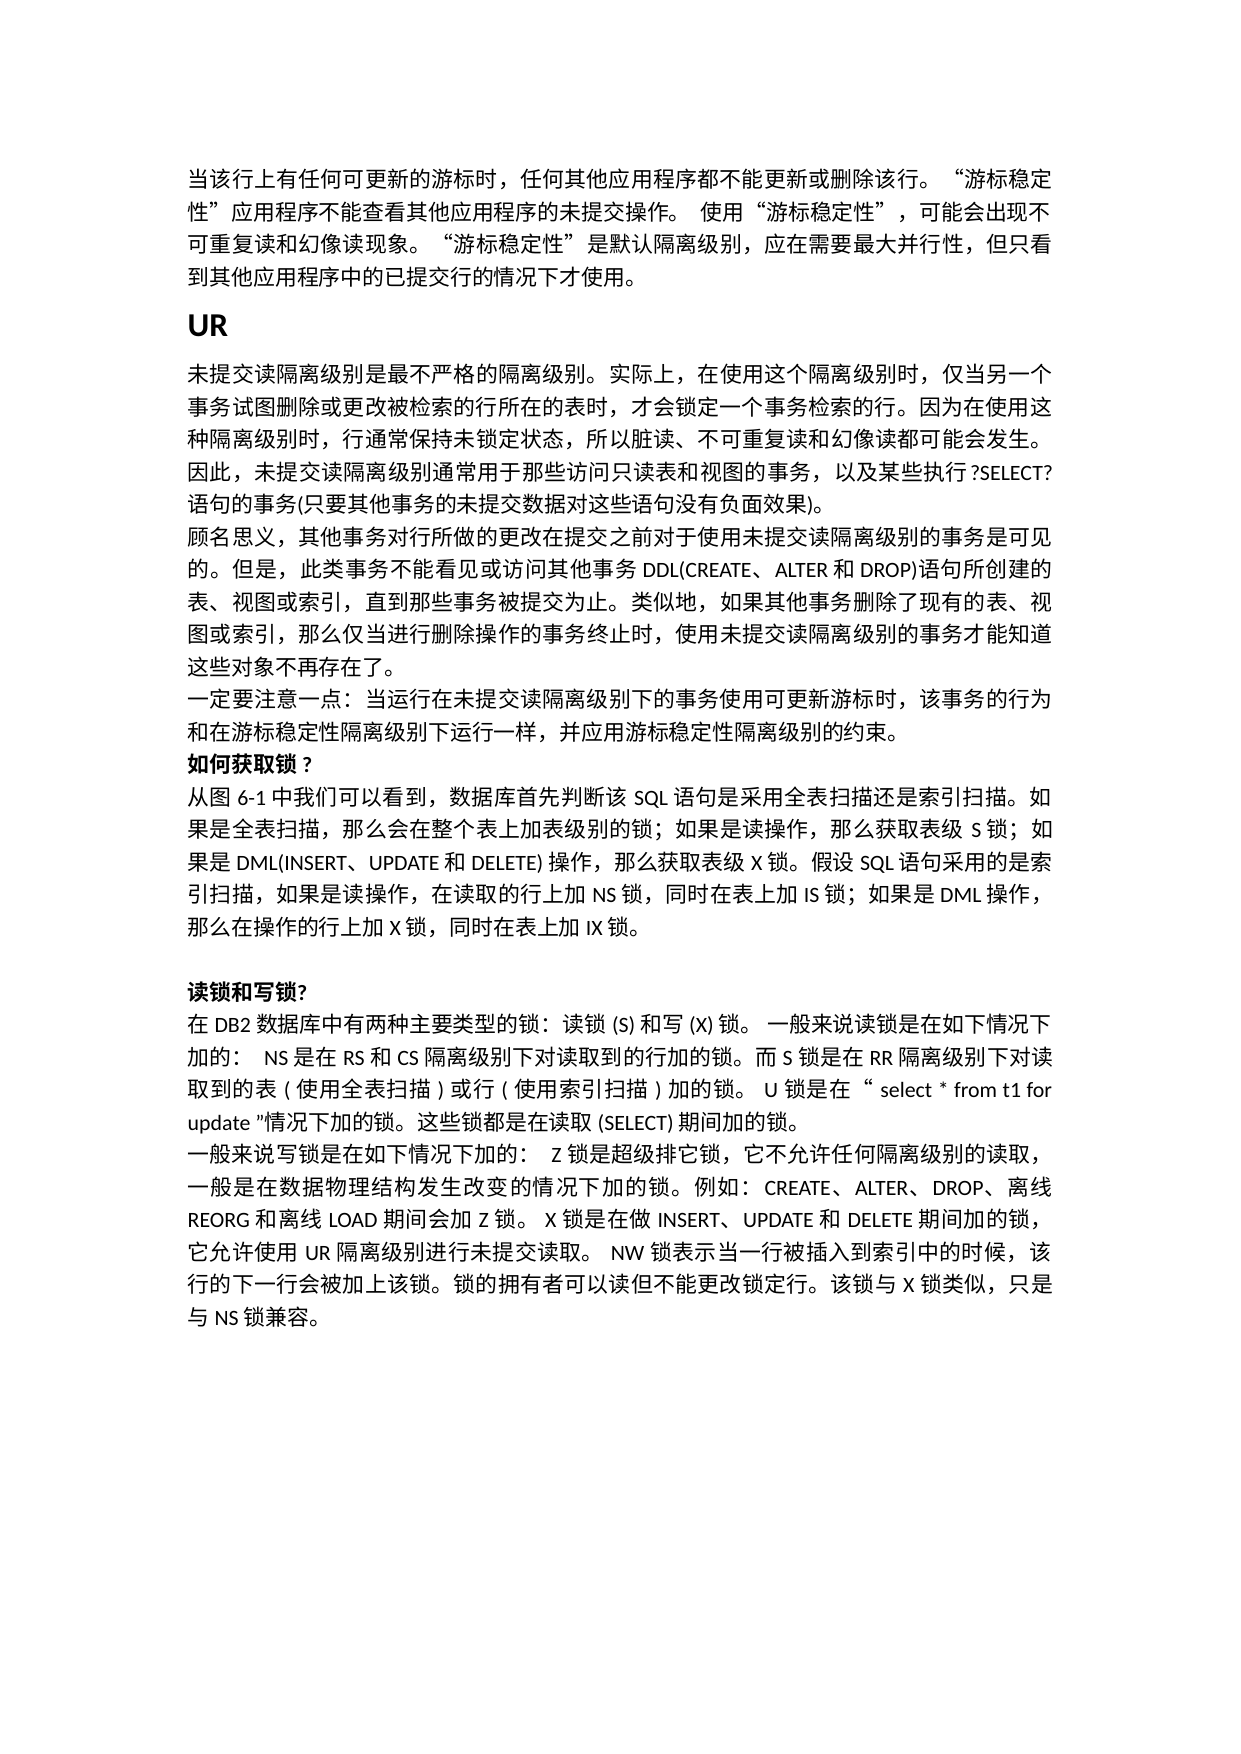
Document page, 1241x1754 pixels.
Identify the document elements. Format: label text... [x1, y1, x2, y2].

text 读锁和写锁? [187, 974, 1053, 1007]
text UR [187, 292, 1053, 357]
text 一定要注意一点：当运行在未提交读隔离级别下的事务使用可更新游标时，该事务的行为和在游标稳定性隔离级别下运行一样，并应用游标稳定性隔离级别的约束。 [187, 682, 1053, 747]
text 在 DB2 数据库中有两种主要类型的锁：读锁 (S) 和写 (X) 锁。 一般来说读锁是在如下情况下加的： NS 是在 RS 和 CS 隔离级别下对读取到的行加的锁。而 S 锁是在 RR 隔离级别下对读取到的表 ( 使用全表扫描 ) 或行 ( 使用索引扫描 ) 加的锁。 U 锁是在“ select * from t1 for update ”情况下加的锁。这些锁都是在读取 (SELECT) 期间加的锁。 [187, 1007, 1053, 1137]
text 未提交读隔离级别是最不严格的隔离级别。实际上，在使用这个隔离级别时，仅当另一个事务试图删除或更改被检索的行所在的表时，才会锁定一个事务检索的行。因为在使用这种隔离级别时，行通常保持未锁定状态，所以脏读、不可重复读和幻像读都可能会发生。因此，未提交读隔离级别通常用于那些访问只读表和视图的事务，以及某些执行?SELECT?语句的事务(只要其他事务的未提交数据对这些语句没有负面效果)。 [187, 357, 1053, 519]
text 从图 6-1 中我们可以看到，数据库首先判断该 SQL 语句是采用全表扫描还是索引扫描。如果是全表扫描，那么会在整个表上加表级别的锁；如果是读操作，那么获取表级 S 锁；如果是 DML(INSERT、UPDATE 和 DELETE) 操作，那么获取表级 X 锁。假设 SQL 语句采用的是索引扫描，如果是读操作，在读取的行上加 NS 锁，同时在表上加 IS 锁；如果是 DML 操作，那么在操作的行上加 X 锁，同时在表上加 IX 锁。 [187, 779, 1053, 942]
text 如何获取锁 ? [187, 747, 1053, 779]
text 顾名思义，其他事务对行所做的更改在提交之前对于使用未提交读隔离级别的事务是可见的。但是，此类事务不能看见或访问其他事务DDL(CREATE、ALTER和DROP)语句所创建的表、视图或索引，直到那些事务被提交为止。类似地，如果其他事务删除了现有的表、视图或索引，那么仅当进行删除操作的事务终止时，使用未提交读隔离级别的事务才能知道这些对象不再存在了。 [187, 519, 1053, 682]
